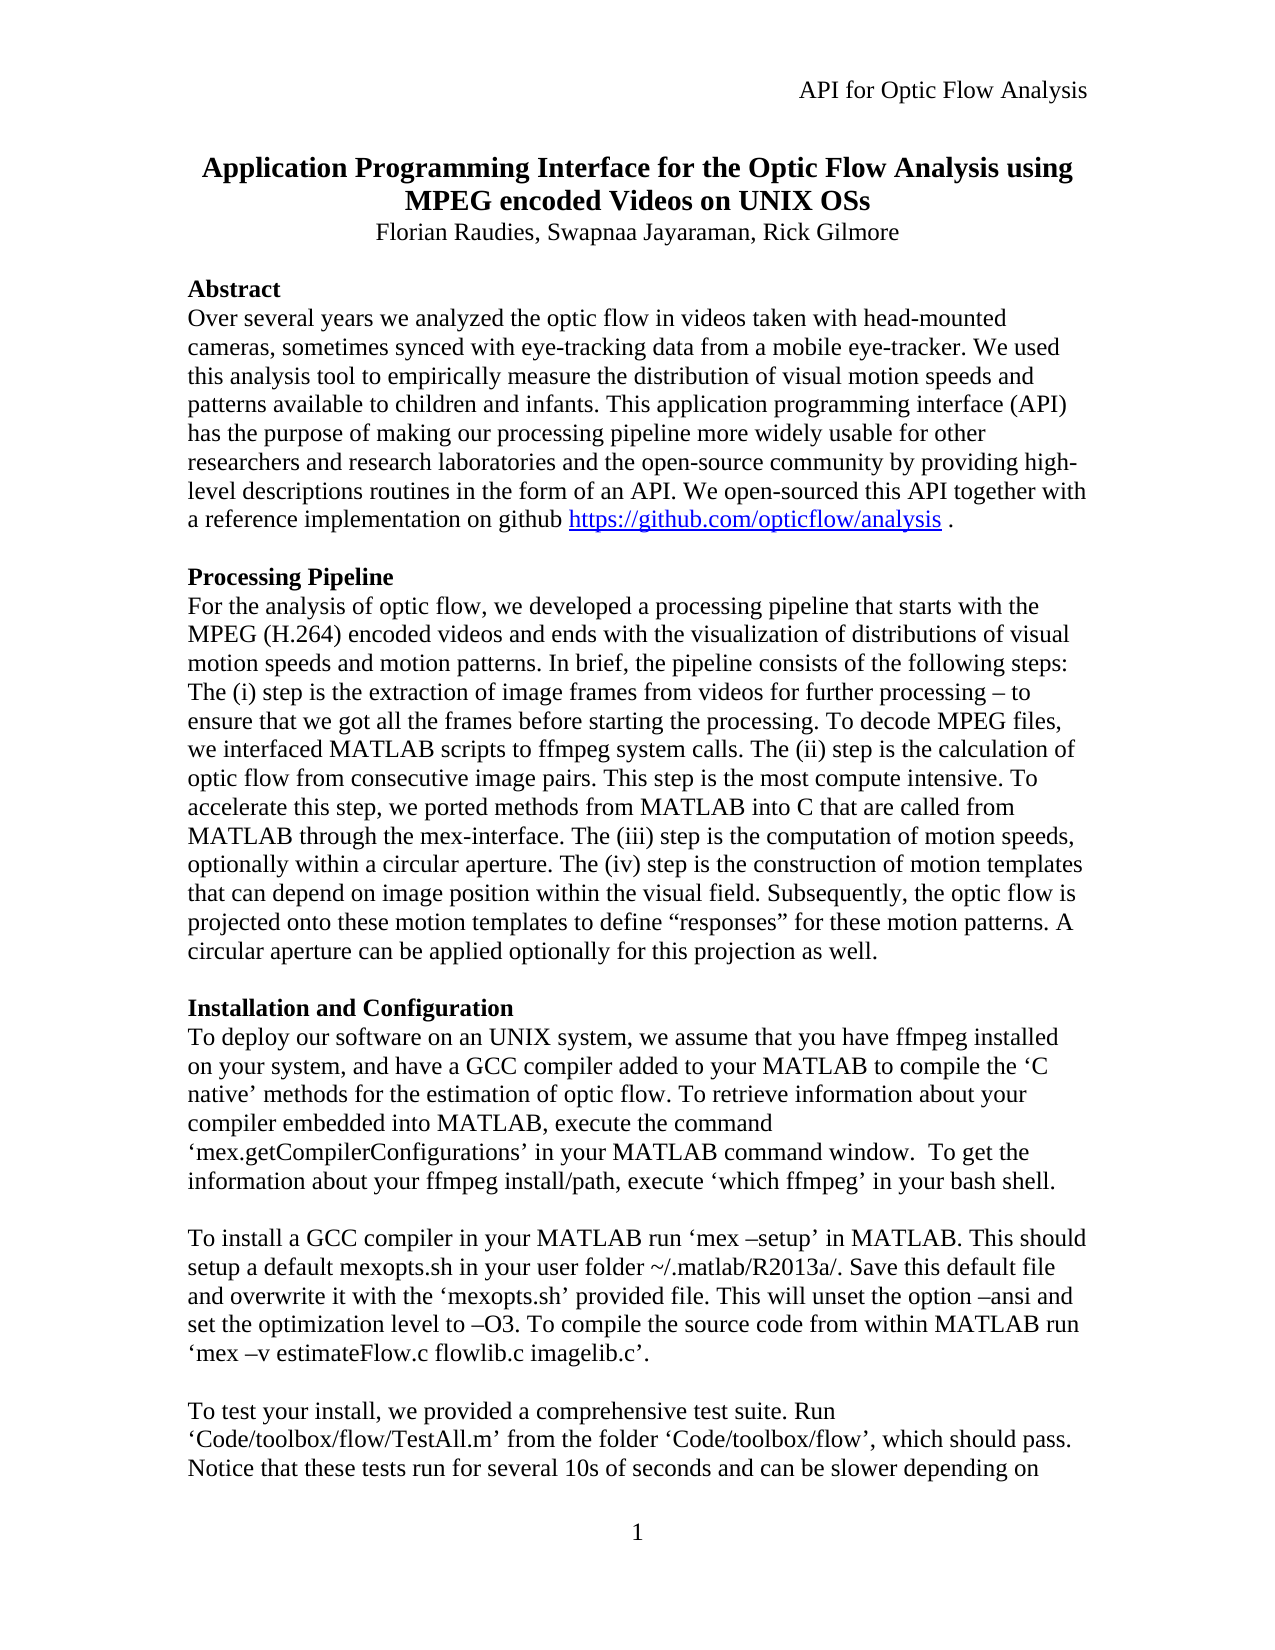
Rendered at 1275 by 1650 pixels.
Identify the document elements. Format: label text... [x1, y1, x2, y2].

text To install a GCC compiler in your MATLAB run ‘mex –setup’ in MATLAB. This should setup a default mexopts.sh in your user folder ~/.matlab/R2013a/. Save this default file and overwrite it with the ‘mexopts.sh’ provided file. This will unset the option –ansi and set the optimization level to –O3. To compile the source code from within MATLAB run [187, 1223, 1087, 1338]
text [187, 1396, 1087, 1482]
text Application Programming Interface for the Optic Flow Analysis using MPEG encoded Videos on UNIX OSs [187, 150, 1087, 217]
text Over several years we analyzed the optic flow in videos taken with head-mounted cameras, sometimes synced with eye-tracking data from a mobile eye-tracker. We used this analysis tool to empirically measure the distribution of visual motion speeds and patterns available to children and infants. This application programming interface (API) has the purpose of making our processing pipeline more widely usable for other researchers and research laboratories and the open-source community by providing high-level descriptions routines in the form of an API. We open-sourced this API together with a reference implementation on github https://github.com/opticflow/analysis . [187, 303, 1087, 533]
text For the analysis of optic flow, we developed a processing pipeline that starts with the MPEG (H.264) encoded videos and ends with the visualization of distributions of visual motion speeds and motion patterns. In brief, the pipeline consists of the following steps: The (i) step is the extraction of image frames from videos for further processing – to ensure that we got all the frames before starting the processing. To decode MPEG files, we interfaced MATLAB scripts to ffmpeg system calls. The (ii) step is the calculation of optic flow from consecutive image pairs. This step is the most compute intensive. To accelerate this step, we ported methods from MATLAB into C that are called from MATLAB through the mex-interface. The (iii) step is the computation of motion speeds, optionally within a circular aperture. The (iv) step is the construction of motion templates that can depend on image position within the visual field. Subsequently, the optic flow is projected onto these motion templates to define “responses” for these motion patterns. A circular aperture can be applied optionally for this projection as well. [187, 591, 1087, 964]
text Abstract [187, 274, 1087, 303]
text Florian Raudies, Swapnaa Jayaraman, Rick Gilmore [187, 217, 1087, 246]
text Installation and Configuration [187, 993, 1087, 1022]
text Processing Pipeline [187, 562, 1087, 591]
text To deploy our software on an UNIX system, we assume that you have ffmpeg installed on your system, and have a GCC compiler added to your MATLAB to compile the ‘C native’ methods for the estimation of optic flow. To retrieve information about your compiler embedded into MATLAB, execute the command ‘mex.getCompilerConfigurations’ in your MATLAB command window. To get the information about your ffmpeg install/path, execute ‘which ffmpeg’ in your bash shell. [187, 1022, 1087, 1194]
text ‘mex –v estimateFlow.c flowlib.c imagelib.c’. [187, 1338, 1087, 1367]
